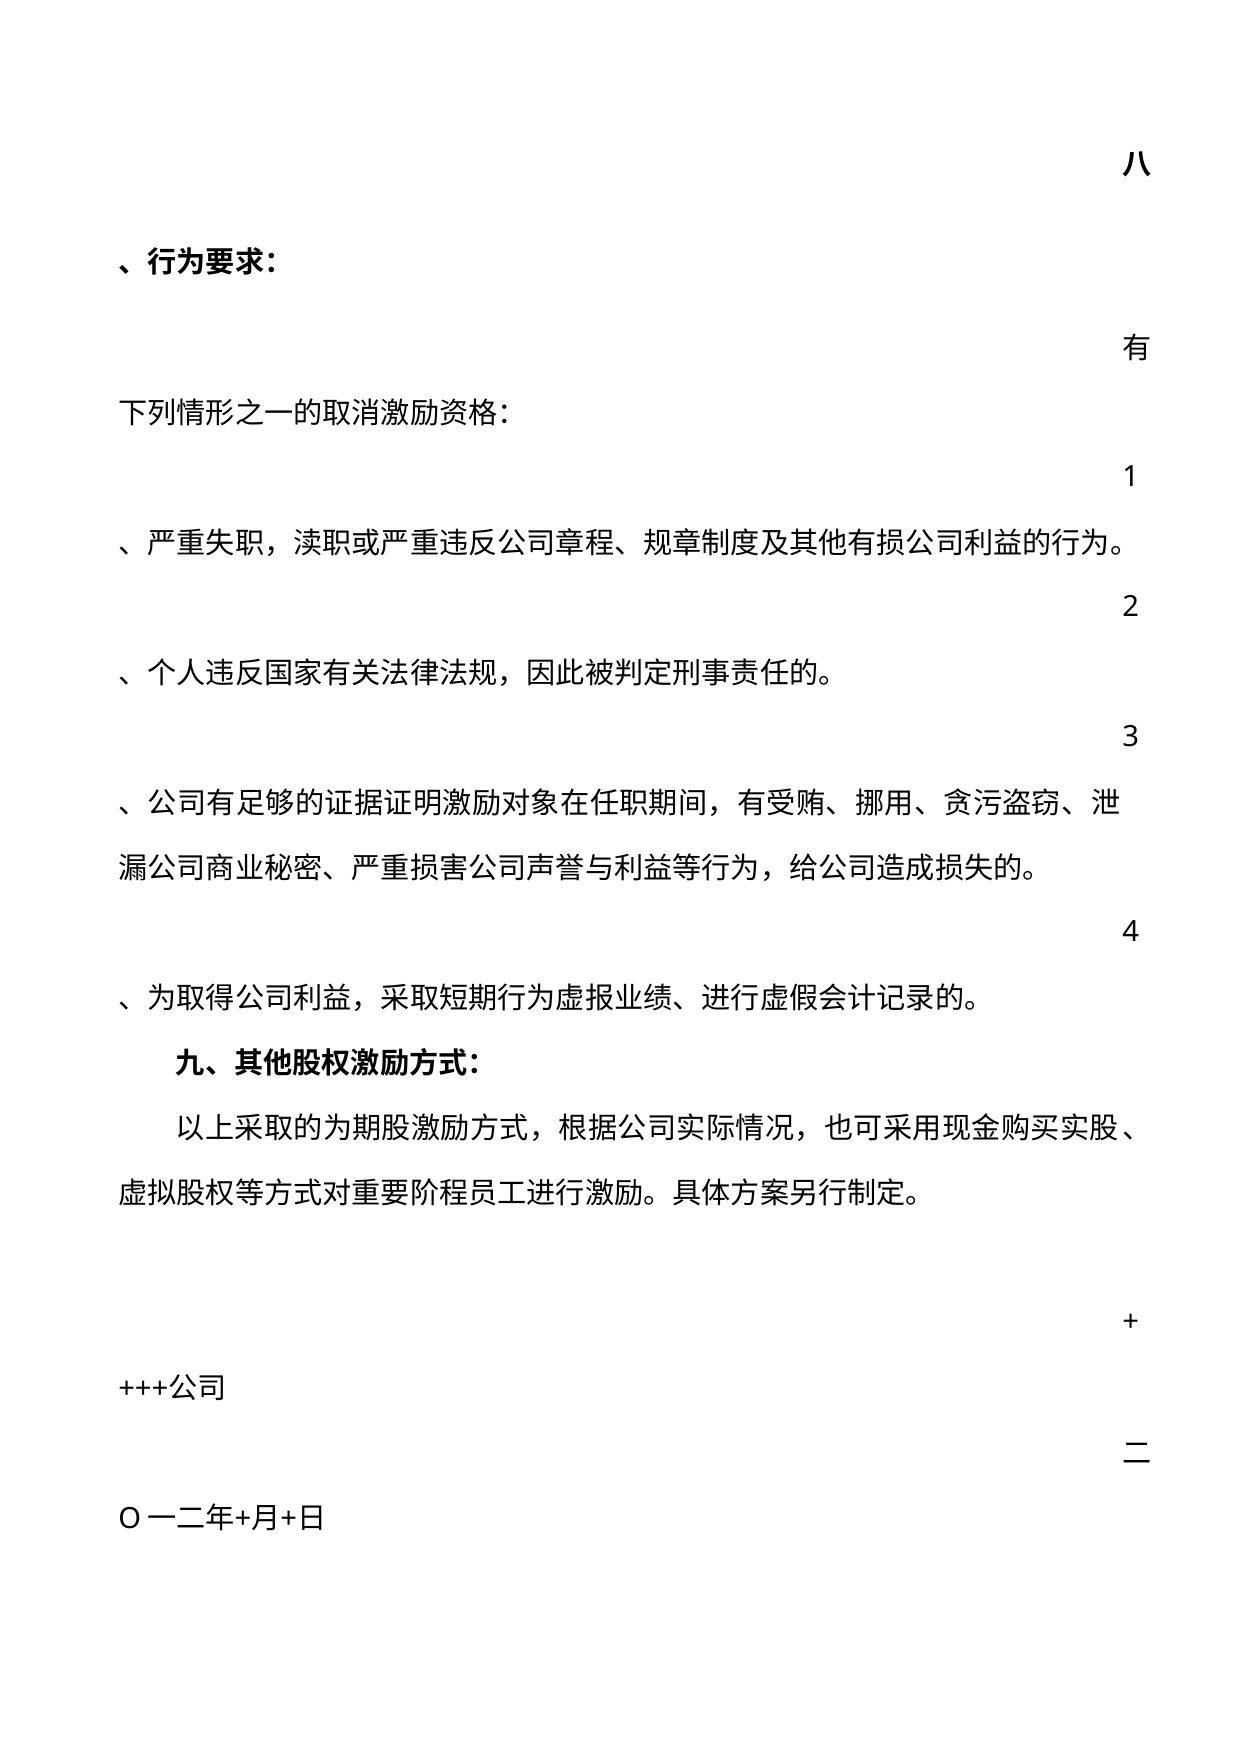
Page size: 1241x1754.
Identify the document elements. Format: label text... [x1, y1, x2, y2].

text ++++公司 [118, 1288, 1122, 1418]
text 2、个人违反国家有关法律法规，因此被判定刑事责任的。 [118, 573, 1122, 703]
text 有下列情形之一的取消激励资格： [118, 313, 1122, 443]
text 二O一二年+月+日 [118, 1418, 1122, 1548]
text 以上采取的为期股激励方式，根据公司实际情况，也可采用现金购买实股、虚拟股权等方式对重要阶程员工进行激励。具体方案另行制定。 [118, 1093, 1122, 1223]
text 4、为取得公司利益，采取短期行为虚报业绩、进行虚假会计记录的。 [118, 898, 1122, 1028]
text 1、严重失职，渎职或严重违反公司章程、规章制度及其他有损公司利益的行为。 [118, 443, 1122, 573]
text 八、行为要求： [118, 129, 1122, 292]
text 九、其他股权激励方式： [118, 1028, 1122, 1093]
text 3、公司有足够的证据证明激励对象在任职期间，有受贿、挪用、贪污盗窃、泄漏公司商业秘密、严重损害公司声誉与利益等行为，给公司造成损失的。 [118, 703, 1122, 898]
